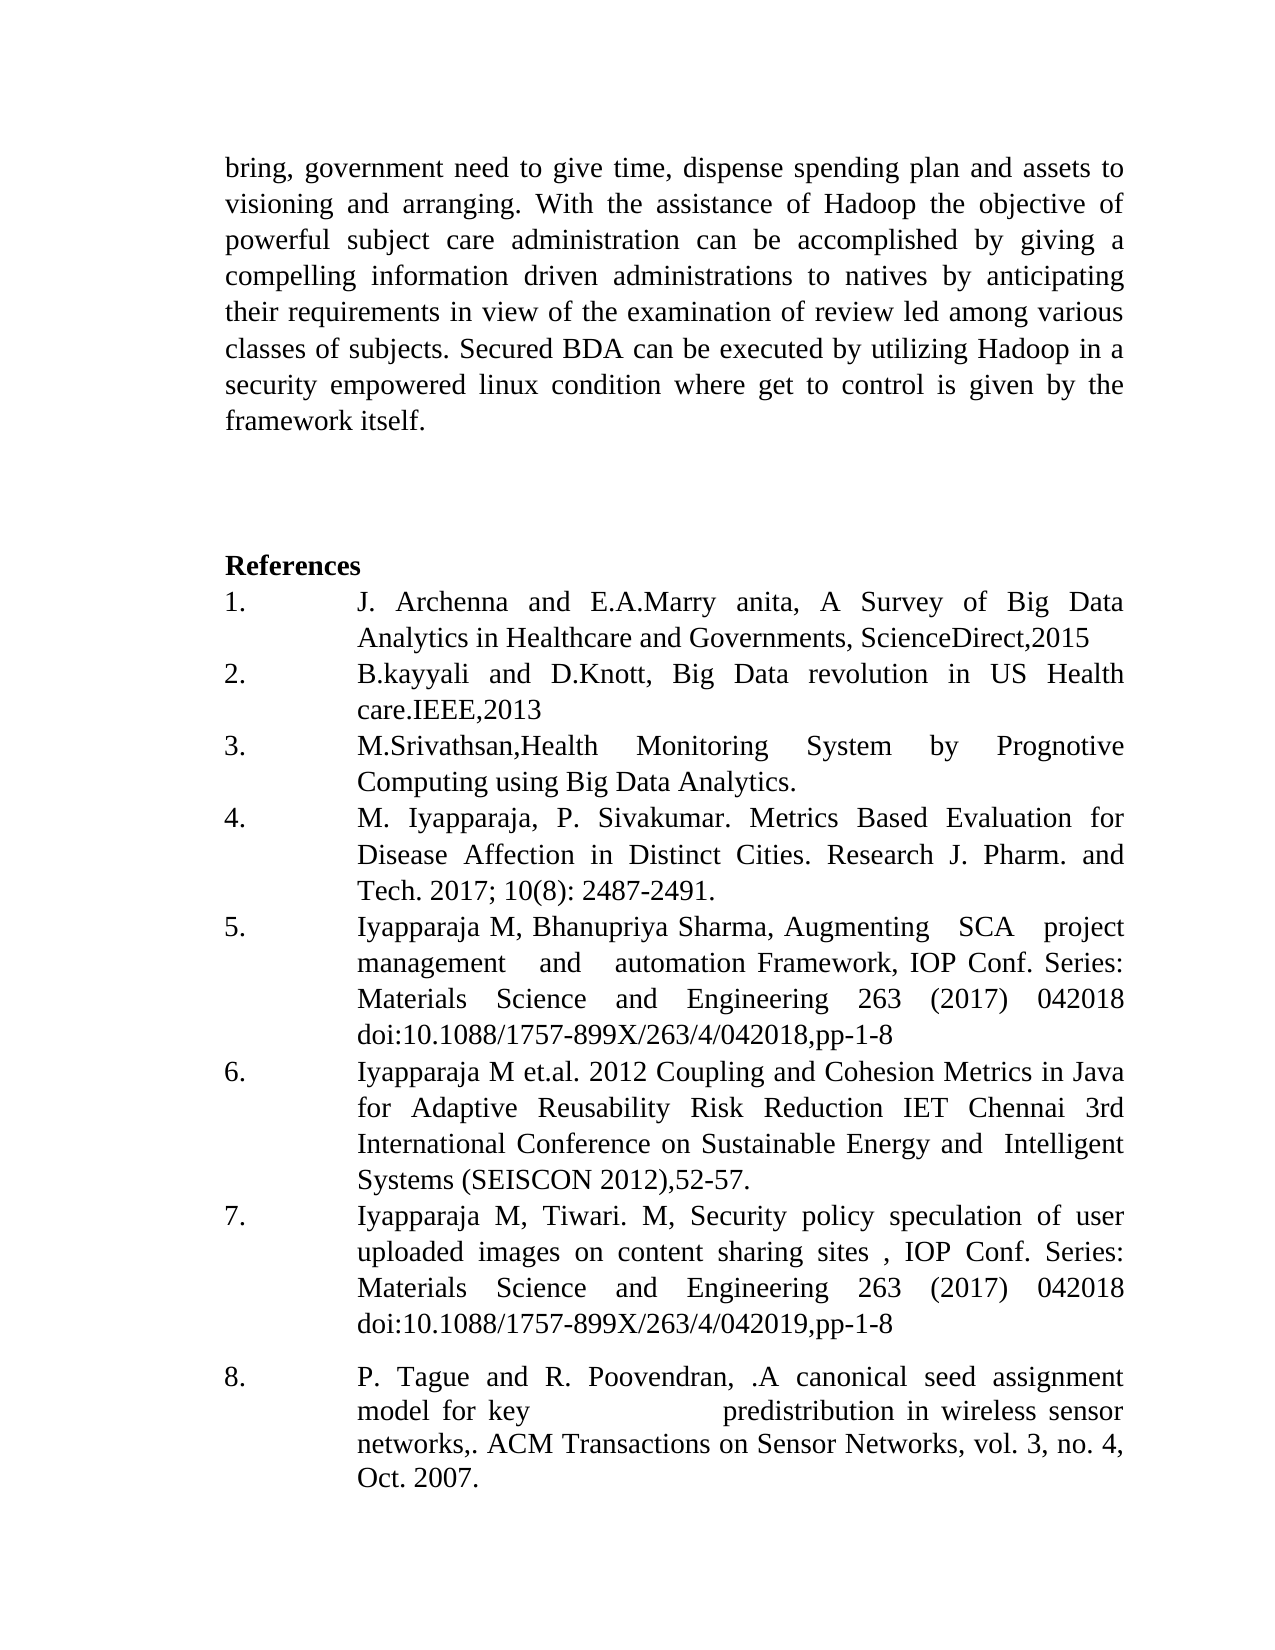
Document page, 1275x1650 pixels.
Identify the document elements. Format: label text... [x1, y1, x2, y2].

list 7. Iyapparaja M, Tiwari. M, Security policy speculation of user uploaded images on content sharing sites , IOP Conf. Series: Materials Science and Engineering 263 (2017) 042018 doi:10.1088/1757-899X/263/4/042019,pp-1-8 [224, 1198, 1125, 1340]
list 2. B.kayyali and D.Knott, Big Data revolution in US Health care.IEEE,2013 [224, 656, 1125, 726]
list References [225, 548, 1125, 581]
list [225, 150, 1125, 437]
list 6. Iyapparaja M et.al. 2012 Coupling and Cohesion Metrics in Java for Adaptive Reusability Risk Reduction IET Chennai 3rd International Conference on Sustainable Energy and Intelligent Systems (SEISCON 2012),52-57. [224, 1054, 1125, 1196]
text 8. P. Tague and R. Poovendran, .A canonical seed assignment model for key predistribution in wireless sensor networks,. ACM Transactions on Sensor Networks, vol. 3, no. 4, Oct. 2007. [224, 1359, 1125, 1494]
list 4. M. Iyapparaja, P. Sivakumar. Metrics Based Evaluation for Disease Affection in Distinct Cities. Research J. Pharm. and Tech. 2017; 10(8): 2487-2491. [224, 801, 1125, 906]
list 3. M.Srivathsan,Health Monitoring System by Prognotive Computing using Big Data Analytics. [224, 728, 1125, 798]
list J. Archenna and E.A.Marry anita, A Survey of Big Data Analytics in Healthcare and Governments, ScienceDirect,2015 [224, 584, 1125, 653]
list 5. Iyapparaja M, Bhanupriya Sharma, Augmenting SCA project management and automation Framework, IOP Conf. Series: Materials Science and Engineering 263 (2017) 042018 doi:10.1088/1757-899X/263/4/042018,pp-1-8 [224, 909, 1125, 1051]
